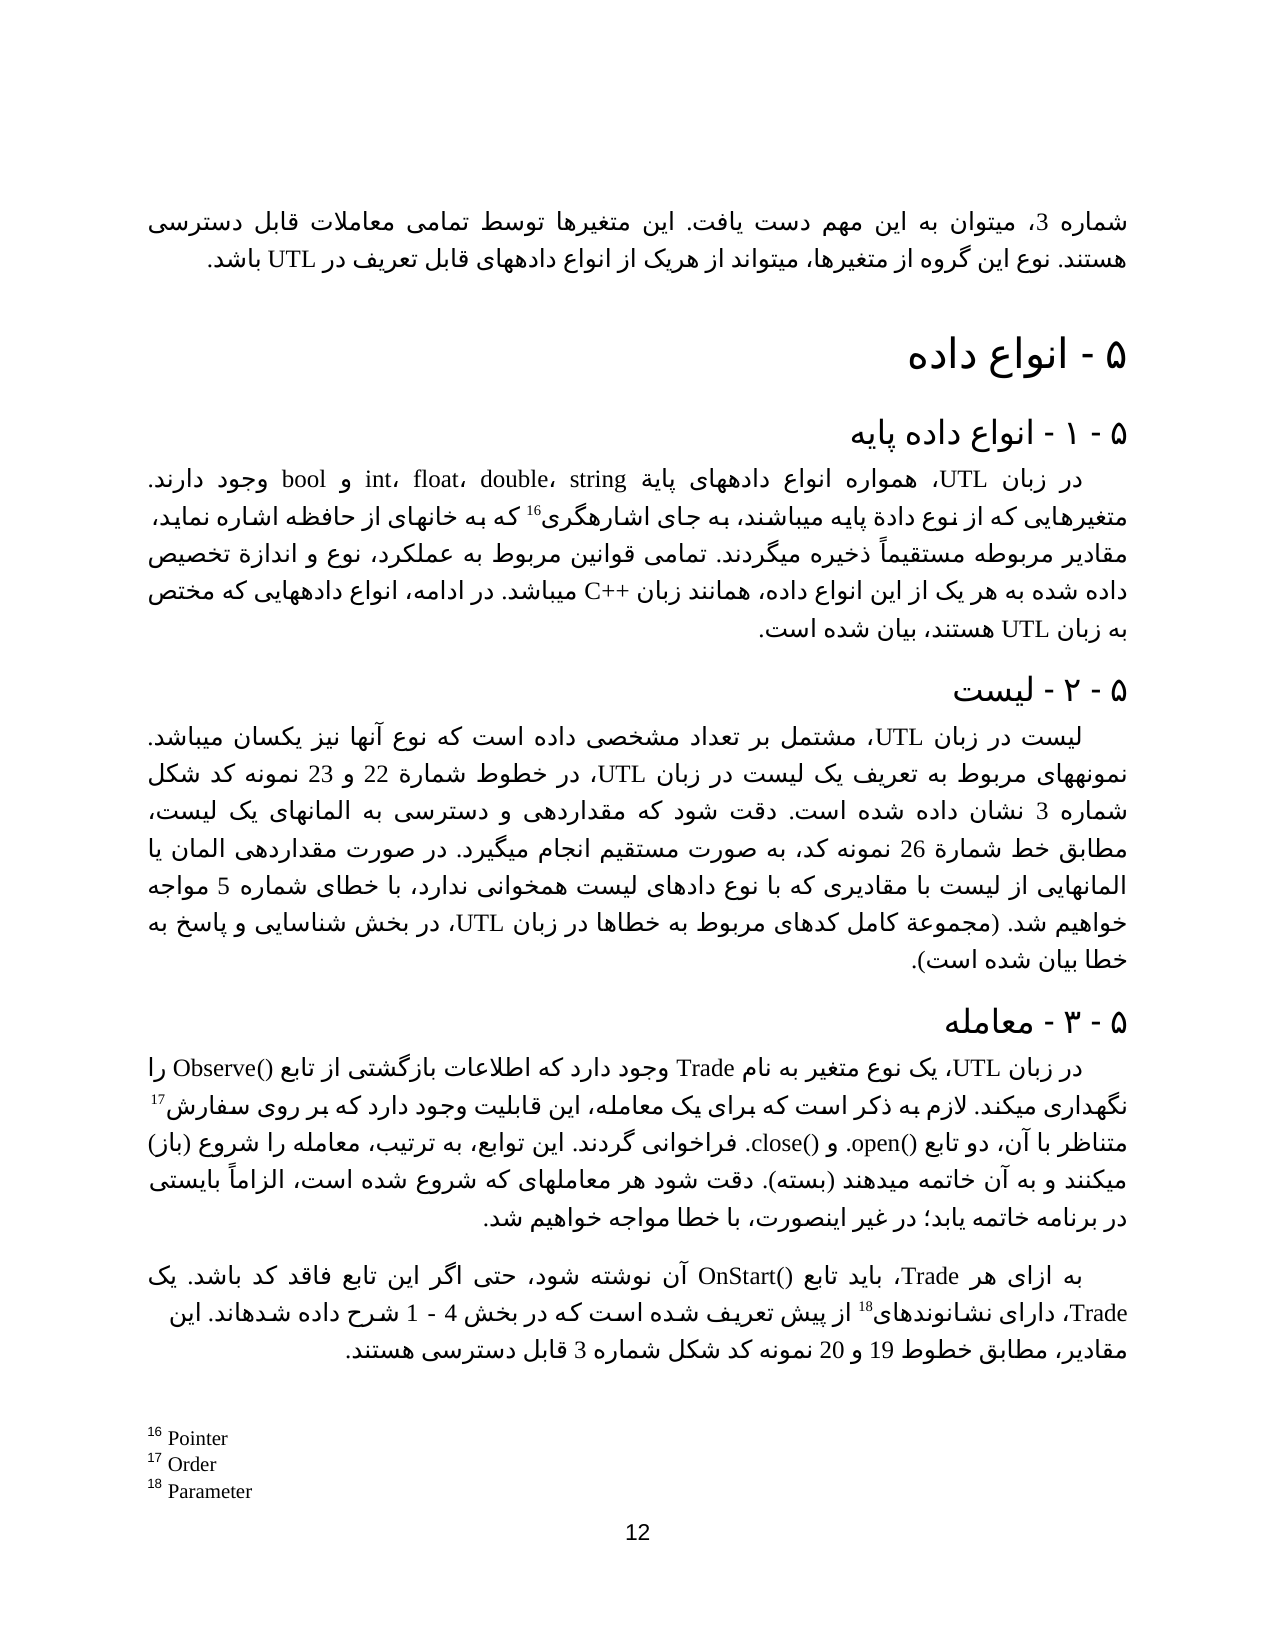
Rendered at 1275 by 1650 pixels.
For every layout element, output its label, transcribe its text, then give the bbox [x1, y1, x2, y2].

text لیست در زبان UTL، مشتمل بر تعداد مشخصی داده است که نوع آنها نیز یکسان میباشد. نمونههای مربوط به تعریف یک لیست در زبان UTL، در خطوط شمارة 22 و 23 نمونه کد شکل شماره 3 نشان داده شده است. دقت شود که مقداردهی و دسترسی به المانهای یک لیست، مطابق خط شمارة 26 نمونه کد، به صورت مستقیم انجام میگیرد. در صورت مقداردهی المان یا المانهایی از لیست با مقادیری که با نوع دادهای لیست همخوانی ندارد، با خطای شماره 5 مواجه خواهیم شد. (مجموعة کامل کدهای مربوط به خطاها در زبان UTL، در بخش شناسایی و پاسخ به خطا بیان شده است). [147, 722, 1128, 974]
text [147, 207, 1128, 273]
text ۵ - انواع داده [147, 331, 1128, 386]
text در زبان UTL، همواره انواع دادههای پایة int، float، double، string و bool وجود دارند. متغیرهایی که از نوع دادة پایه میباشند، به جای اشارهگری که به خانهای از حافظه اشاره نماید، مقادیر مربوطه مستقیماً ذخیره میگردند. تمامی قوانین مربوط به عملکرد، نوع و اندازة تخصیص داده شده به هر یک از این انواع داده، همانند زبان ++C میباشد. در ادامه، انواع دادههایی که مختص به زبان UTL هستند، بیان شده است. [147, 464, 1128, 642]
text به ازای هر Trade، باید تابع ()OnStart آن نوشته شود، حتی اگر این تابع فاقد کد باشد. یک Trade، دارای نشانوندهای از پیش تعریف شده است که در بخش 4 - 1 شرح داده شدهاند. این مقادیر، مطابق خطوط 19 و 20 نمونه کد شکل شماره 3 قابل دسترسی هستند. [147, 1261, 1128, 1364]
text ۵ - ۱ - انواع داده پایه [147, 415, 1128, 458]
text در زبان UTL، یک نوع متغیر به نام Trade وجود دارد که اطلاعات بازگشتی از تابع ()Observe را نگهداری میکند. لازم به ذکر است که برای یک معامله، این قابلیت وجود دارد که بر روی سفارش متناظر با آن، دو تابع ()open. و ()close. فراخوانی گردند. این توابع، به ترتیب، معامله را شروع (باز) میکنند و به آن خاتمه میدهند (بسته). دقت شود هر معاملهای که شروع شده است، الزاماً بایستی در برنامه خاتمه یابد؛ در غیر اینصورت، با خطا مواجه خواهیم شد. [147, 1053, 1128, 1231]
text ۵ - ۲ - لیست [147, 672, 1128, 715]
text ۵ - ۳ - معامله [147, 1004, 1128, 1047]
